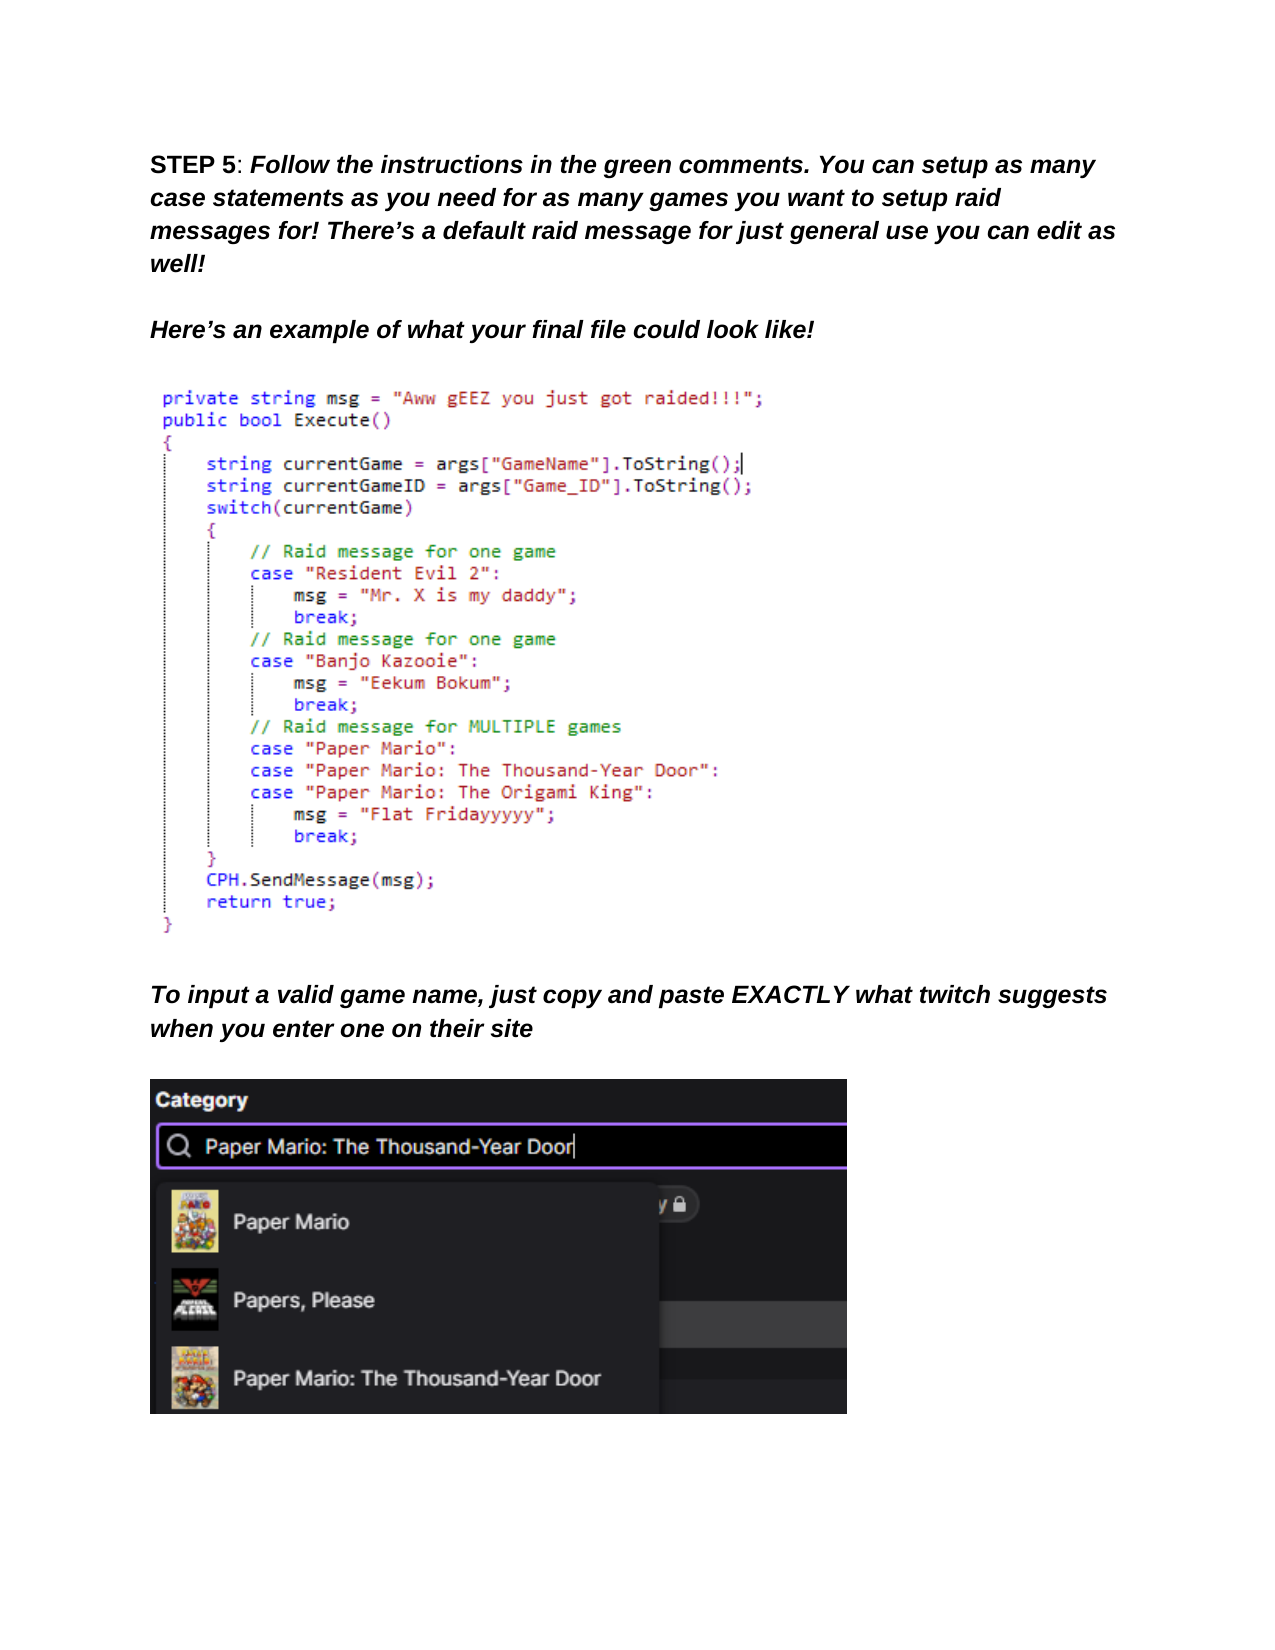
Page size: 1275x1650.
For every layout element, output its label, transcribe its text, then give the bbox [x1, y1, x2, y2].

text Here’s an example of what your final file could look like! [150, 315, 1125, 344]
text To input a valid game name, just copy and paste EXACTLY what twitch suggests when you enter one on their site [150, 981, 1125, 1042]
text STEP 5: Follow the instructions in the green comments. You can setup as many case statements as you need for as many games you want to setup raid messages for! There’s a default raid message for just general use you can edit as well! [150, 150, 1125, 278]
picture [150, 381, 918, 944]
picture [150, 1079, 847, 1414]
